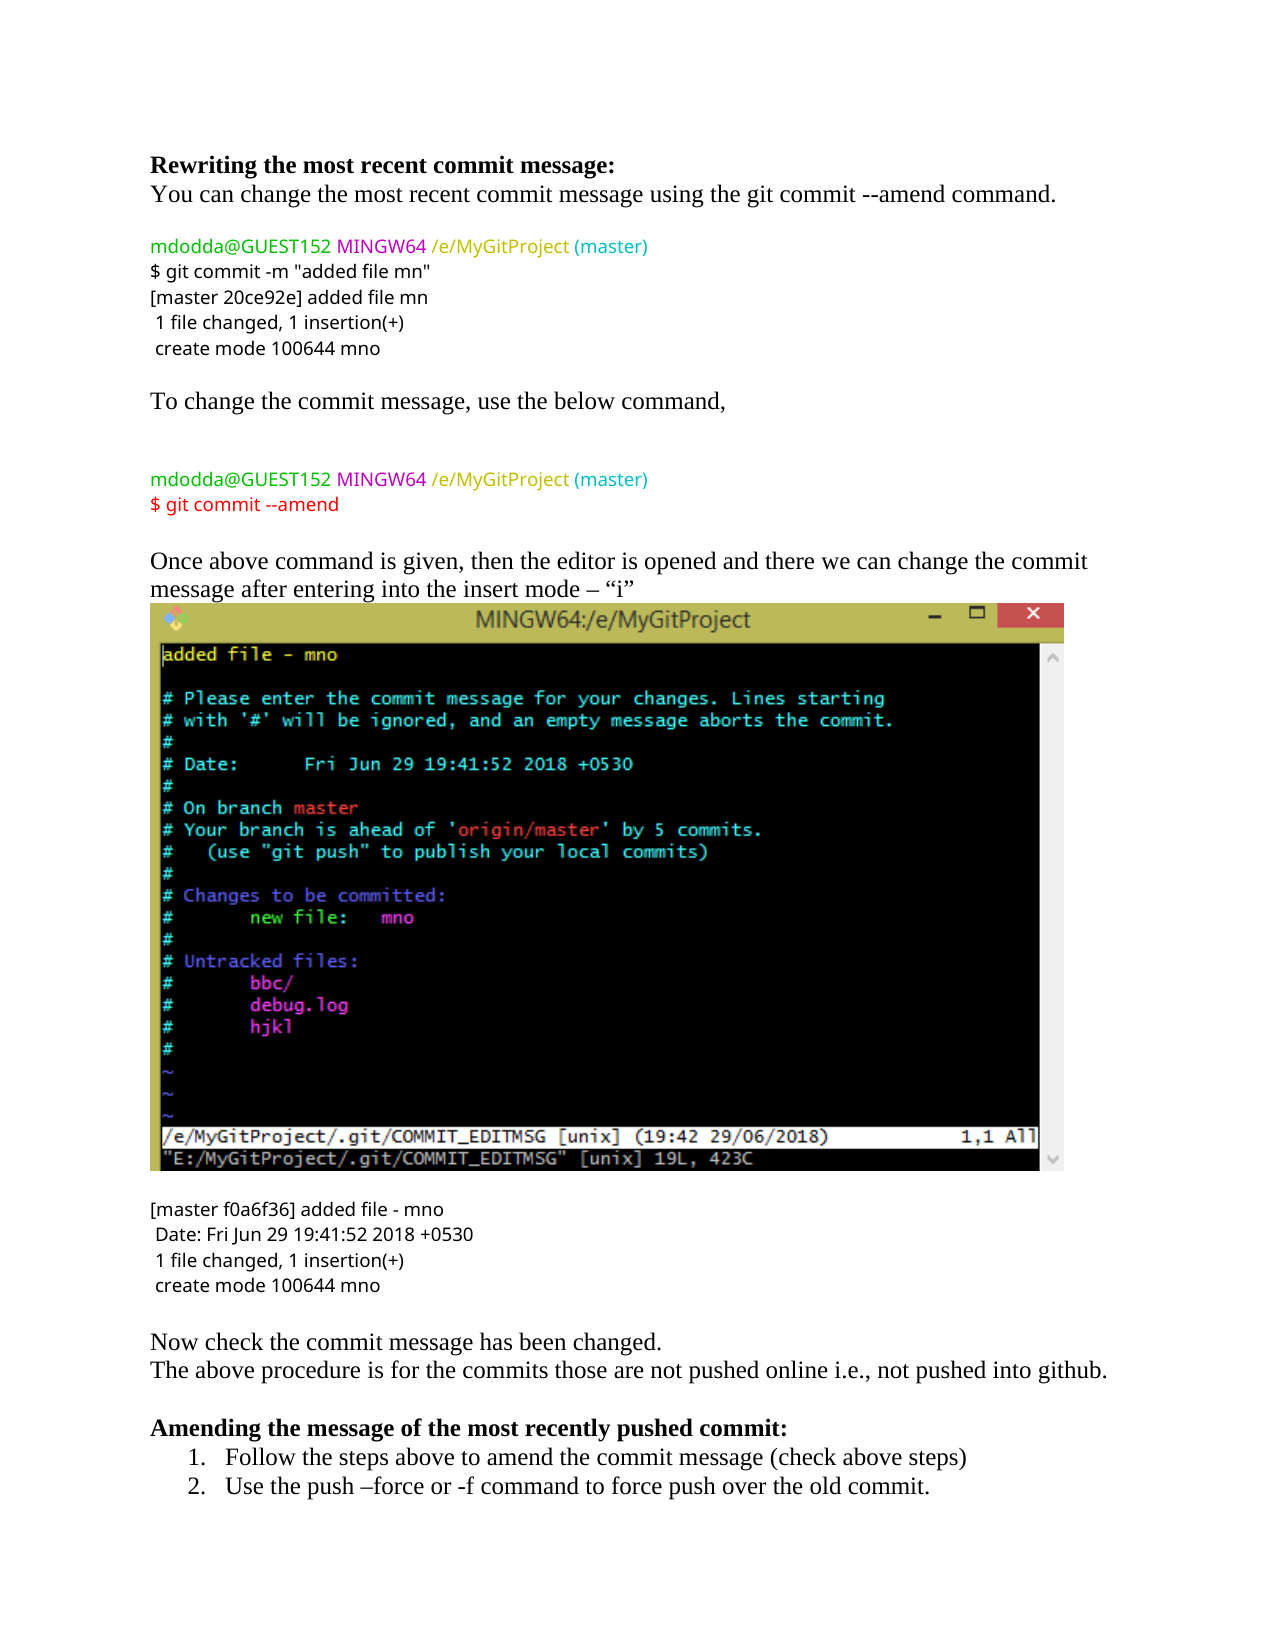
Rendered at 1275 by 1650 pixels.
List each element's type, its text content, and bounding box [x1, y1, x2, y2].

text Rewriting the most recent commit message: [150, 150, 1125, 179]
text Once above command is given, then the editor is opened and there we can change the commit message after entering into the insert mode – “i” [150, 546, 1125, 603]
text The above procedure is for the commits those are not pushed online i.e., not pushed into github. [150, 1356, 1125, 1384]
text Date: Fri Jun 29 19:41:52 2018 +0530 [150, 1221, 1125, 1247]
list Use the push –force or -f command to force push over the old commit. [187, 1471, 1125, 1500]
text create mode 100644 mno [150, 335, 1125, 361]
text Now check the commit message has been changed. [150, 1327, 1125, 1356]
text mdodda@GUEST152 MINGW64 /e/MyGitProject (master) [150, 233, 1125, 258]
text $ git commit -m "added file mn" [150, 258, 1125, 284]
subtitle Amending the message of the most recently pushed commit: [150, 1413, 1125, 1442]
text mdodda@GUEST152 MINGW64 /e/MyGitProject (master) [150, 466, 1125, 491]
picture [150, 603, 1064, 1171]
text 1 file changed, 1 insertion(+) [150, 1247, 1125, 1272]
text You can change the most recent commit message using the git commit --amend command. [150, 179, 1125, 207]
text To change the commit message, use the below command, [150, 386, 1125, 415]
text create mode 100644 mno [150, 1272, 1125, 1298]
text 1 file changed, 1 insertion(+) [150, 309, 1125, 335]
text $ git commit --amend [150, 491, 1125, 517]
text [master f0a6f36] added file - mno [150, 1196, 1125, 1221]
list Follow the steps above to amend the commit message (check above steps) [187, 1442, 1125, 1471]
text [master 20ce92e] added file mn [150, 284, 1125, 309]
